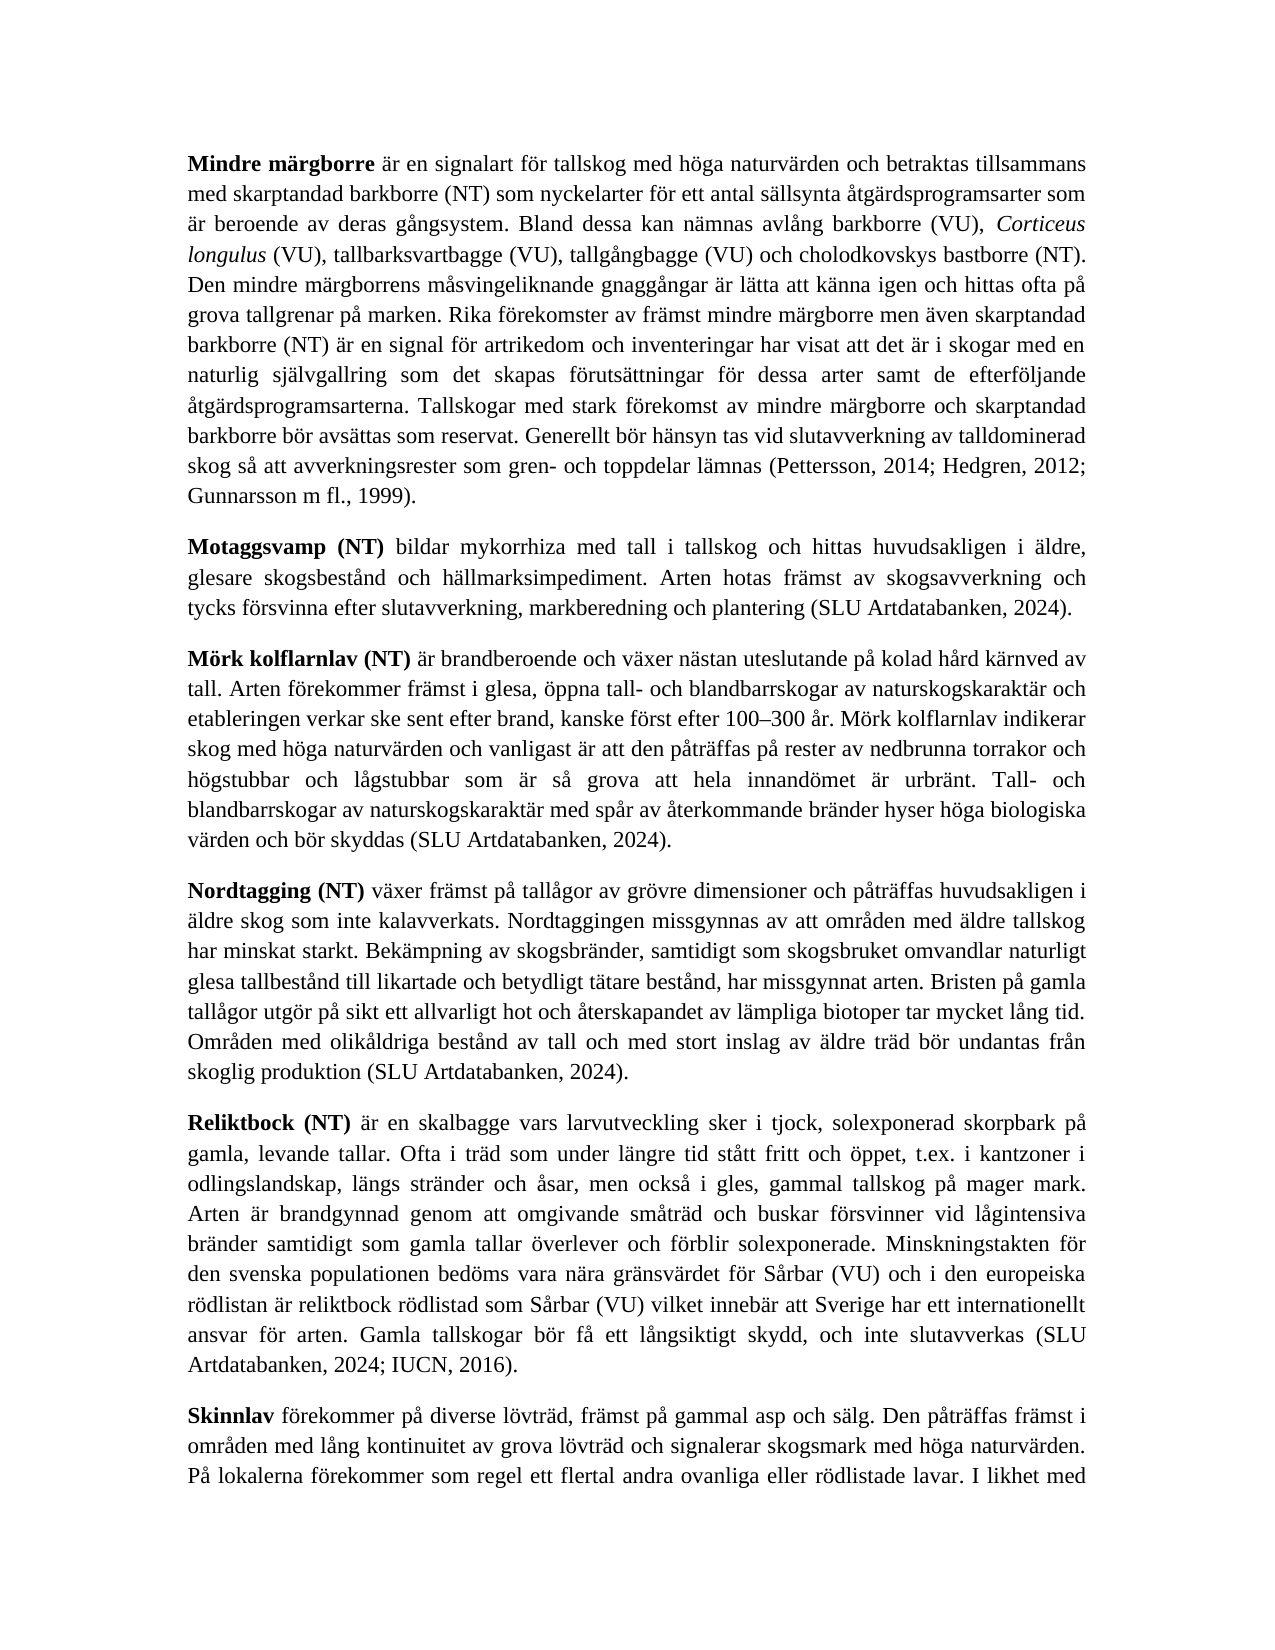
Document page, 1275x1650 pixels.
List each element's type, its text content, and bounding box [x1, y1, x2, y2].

text Reliktbock (NT) är en skalbagge vars larvutveckling sker i tjock, solexponerad skorpbark på gamla, levande tallar. Ofta i träd som under längre tid stått fritt och öppet, t.ex. i kantzoner i odlingslandskap, längs stränder och åsar, men också i gles, gammal tallskog på mager mark. Arten är brandgynnad genom att omgivande småträd och buskar försvinner vid lågintensiva bränder samtidigt som gamla tallar överlever och förblir solexponerade. Minskningstakten för den svenska populationen bedöms vara nära gränsvärdet för Sårbar (VU) och i den europeiska rödlistan är reliktbock rödlistad som Sårbar (VU) vilket innebär att Sverige har ett internationellt ansvar för arten. Gamla tallskogar bör få ett långsiktigt skydd, och inte slutavverkas (SLU Artdatabanken, 2024; IUCN, 2016). [187, 1109, 1087, 1377]
text Motaggsvamp (NT) bildar mykorrhiza med tall i tallskog och hittas huvudsakligen i äldre, glesare skogsbestånd och hällmarksimpediment. Arten hotas främst av skogsavverkning och tycks försvinna efter slutavverkning, markberedning och plantering (SLU Artdatabanken, 2024). [187, 533, 1087, 620]
text Nordtagging (NT) växer främst på tallågor av grövre dimensioner och påträffas huvudsakligen i äldre skog som inte kalavverkats. Nordtaggingen missgynnas av att områden med äldre tallskog har minskat starkt. Bekämpning av skogsbränder, samtidigt som skogsbruket omvandlar naturligt glesa tallbestånd till likartade och betydligt tätare bestånd, har missgynnat arten. Bristen på gamla tallågor utgör på sikt ett allvarligt hot och återskapandet av lämpliga biotoper tar mycket lång tid. Områden med olikåldriga bestånd av tall och med stort inslag av äldre träd bör undantas från skoglig produktion (SLU Artdatabanken, 2024). [187, 877, 1087, 1085]
text Mindre märgborre är en signalart för tallskog med höga naturvärden och betraktas tillsammans med skarptandad barkborre (NT) som nyckelarter för ett antal sällsynta åtgärdsprogramsarter som är beroende av deras gångsystem. Bland dessa kan nämnas avlång barkborre (VU), Corticeus longulus (VU), tallbarksvartbagge (VU), tallgångbagge (VU) och cholodkovskys bastborre (NT). Den mindre märgborrens måsvingeliknande gnaggångar är lätta att känna igen och hittas ofta på grova tallgrenar på marken. Rika förekomster av främst mindre märgborre men även skarptandad barkborre (NT) är en signal för artrikedom och inventeringar har visat att det är i skogar med en naturlig självgallring som det skapas förutsättningar för dessa arter samt de efterföljande åtgärdsprogramsarterna. Tallskogar med stark förekomst av mindre märgborre och skarptandad barkborre bör avsättas som reservat. Generellt bör hänsyn tas vid slutavverkning av talldominerad skog så att avverkningsrester som gren- och toppdelar lämnas (Pettersson, 2014; Hedgren, 2012; Gunnarsson m fl., 1999). [187, 150, 1087, 509]
text Mörk kolflarnlav (NT) är brandberoende och växer nästan uteslutande på kolad hård kärnved av tall. Arten förekommer främst i glesa, öppna tall- och blandbarrskogar av naturskogskaraktär och etableringen verkar ske sent efter brand, kanske först efter 100–300 år. Mörk kolflarnlav indikerar skog med höga naturvärden och vanligast är att den påträffas på rester av nedbrunna torrakor och högstubbar och lågstubbar som är så grova att hela innandömet är urbränt. Tall- och blandbarrskogar av naturskogskaraktär med spår av återkommande bränder hyser höga biologiska värden och bör skyddas (SLU Artdatabanken, 2024). [187, 645, 1087, 852]
